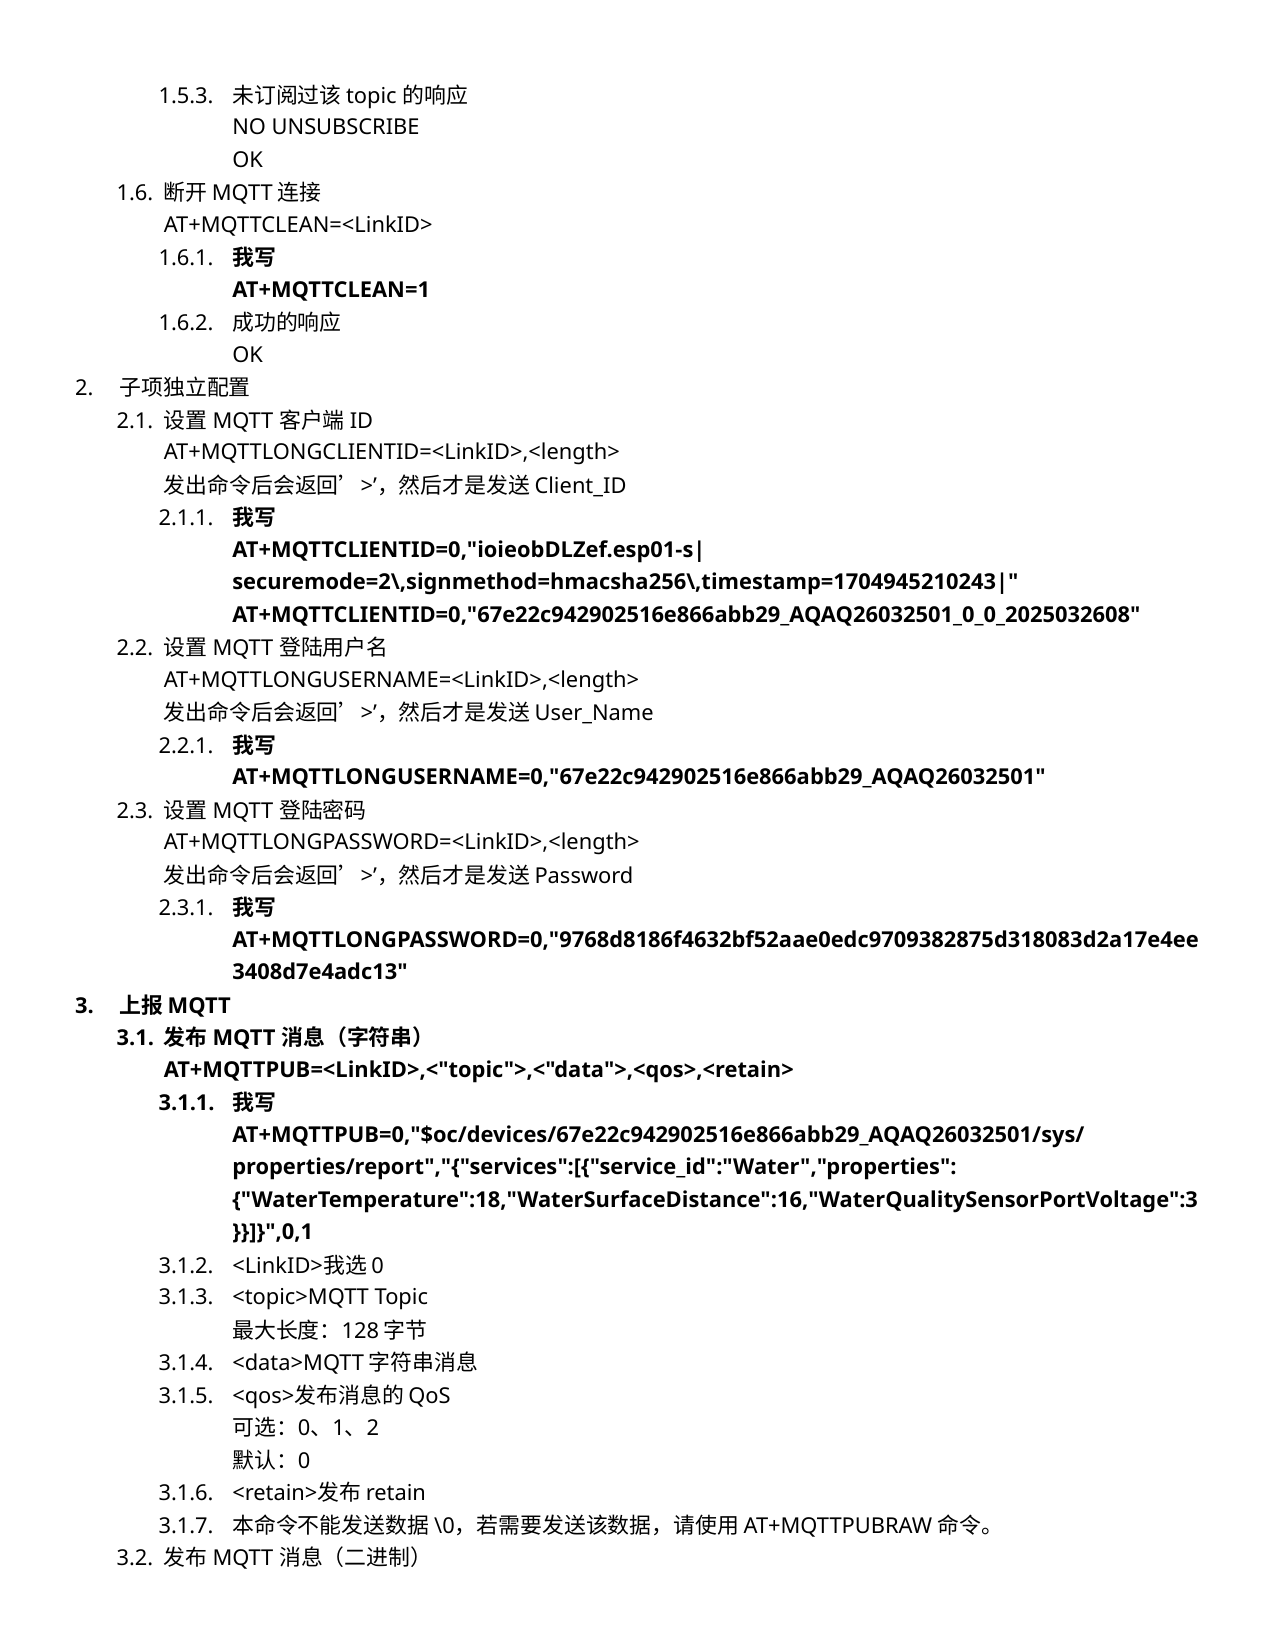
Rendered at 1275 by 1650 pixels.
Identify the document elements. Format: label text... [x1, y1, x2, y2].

list 设置 MQTT 登陆用户名 AT+MQTTLONGUSERNAME=<LinkID>,<length> 发出命令后会返回’>’，然后才是发送User_Name [116, 630, 1200, 727]
list <data>MQTT字符串消息 [158, 1345, 1200, 1377]
list <retain>发布retain [158, 1475, 1200, 1507]
list 断开MQTT连接 AT+MQTTCLEAN=<LinkID> [116, 175, 1200, 240]
list 我写 AT+MQTTCLIENTID=0,"ioieobDLZef.esp01-s|securemode=2\,signmethod=hmacsha256\,timestamp=1704945210243|" AT+MQTTCLIENTID=0,"67e22c942902516e866abb29_AQAQ26032501_0_0_2025032608" [158, 500, 1200, 630]
list <LinkID>我选0 [158, 1247, 1200, 1280]
list 发布 MQTT 消息（字符串） AT+MQTTPUB=<LinkID>,<"topic">,<"data">,<qos>,<retain> [116, 1020, 1200, 1085]
list 我写 AT+MQTTCLEAN=1 [158, 240, 1200, 305]
list 发布 MQTT 消息（二进制） [116, 1540, 1200, 1572]
list 上报MQTT [75, 987, 1200, 1020]
list 子项独立配置 [75, 370, 1200, 402]
list <qos>发布消息的QoS 可选：0、1、2 默认：0 [158, 1377, 1200, 1475]
list 我写 AT+MQTTLONGPASSWORD=0,"9768d8186f4632bf52aae0edc9709382875d318083d2a17e4ee3408d7e4adc13" [158, 890, 1200, 987]
list 未订阅过该topic 的响应 NO UNSUBSCRIBE OK [158, 77, 1200, 175]
list 我写 AT+MQTTLONGUSERNAME=0,"67e22c942902516e866abb29_AQAQ26032501" [158, 727, 1200, 792]
list 设置 MQTT 登陆密码 AT+MQTTLONGPASSWORD=<LinkID>,<length> 发出命令后会返回’>’，然后才是发送Password [116, 792, 1200, 890]
list 成功的响应 OK [158, 305, 1200, 370]
list 设置 MQTT 客户端 ID AT+MQTTLONGCLIENTID=<LinkID>,<length> 发出命令后会返回’>’，然后才是发送Client_ID [116, 402, 1200, 500]
list 本命令不能发送数据 \0，若需要发送该数据，请使用AT+MQTTPUBRAW 命令。 [158, 1507, 1200, 1540]
list <topic>MQTT Topic 最大长度：128字节 [158, 1280, 1200, 1345]
list 我写 AT+MQTTPUB=0,"$oc/devices/67e22c942902516e866abb29_AQAQ26032501/sys/properties/report","{"services":[{"service_id":"Water","properties":{"WaterTemperature":18,"WaterSurfaceDistance":16,"WaterQualitySensorPortVoltage":3}}]}",0,1 [158, 1085, 1200, 1247]
